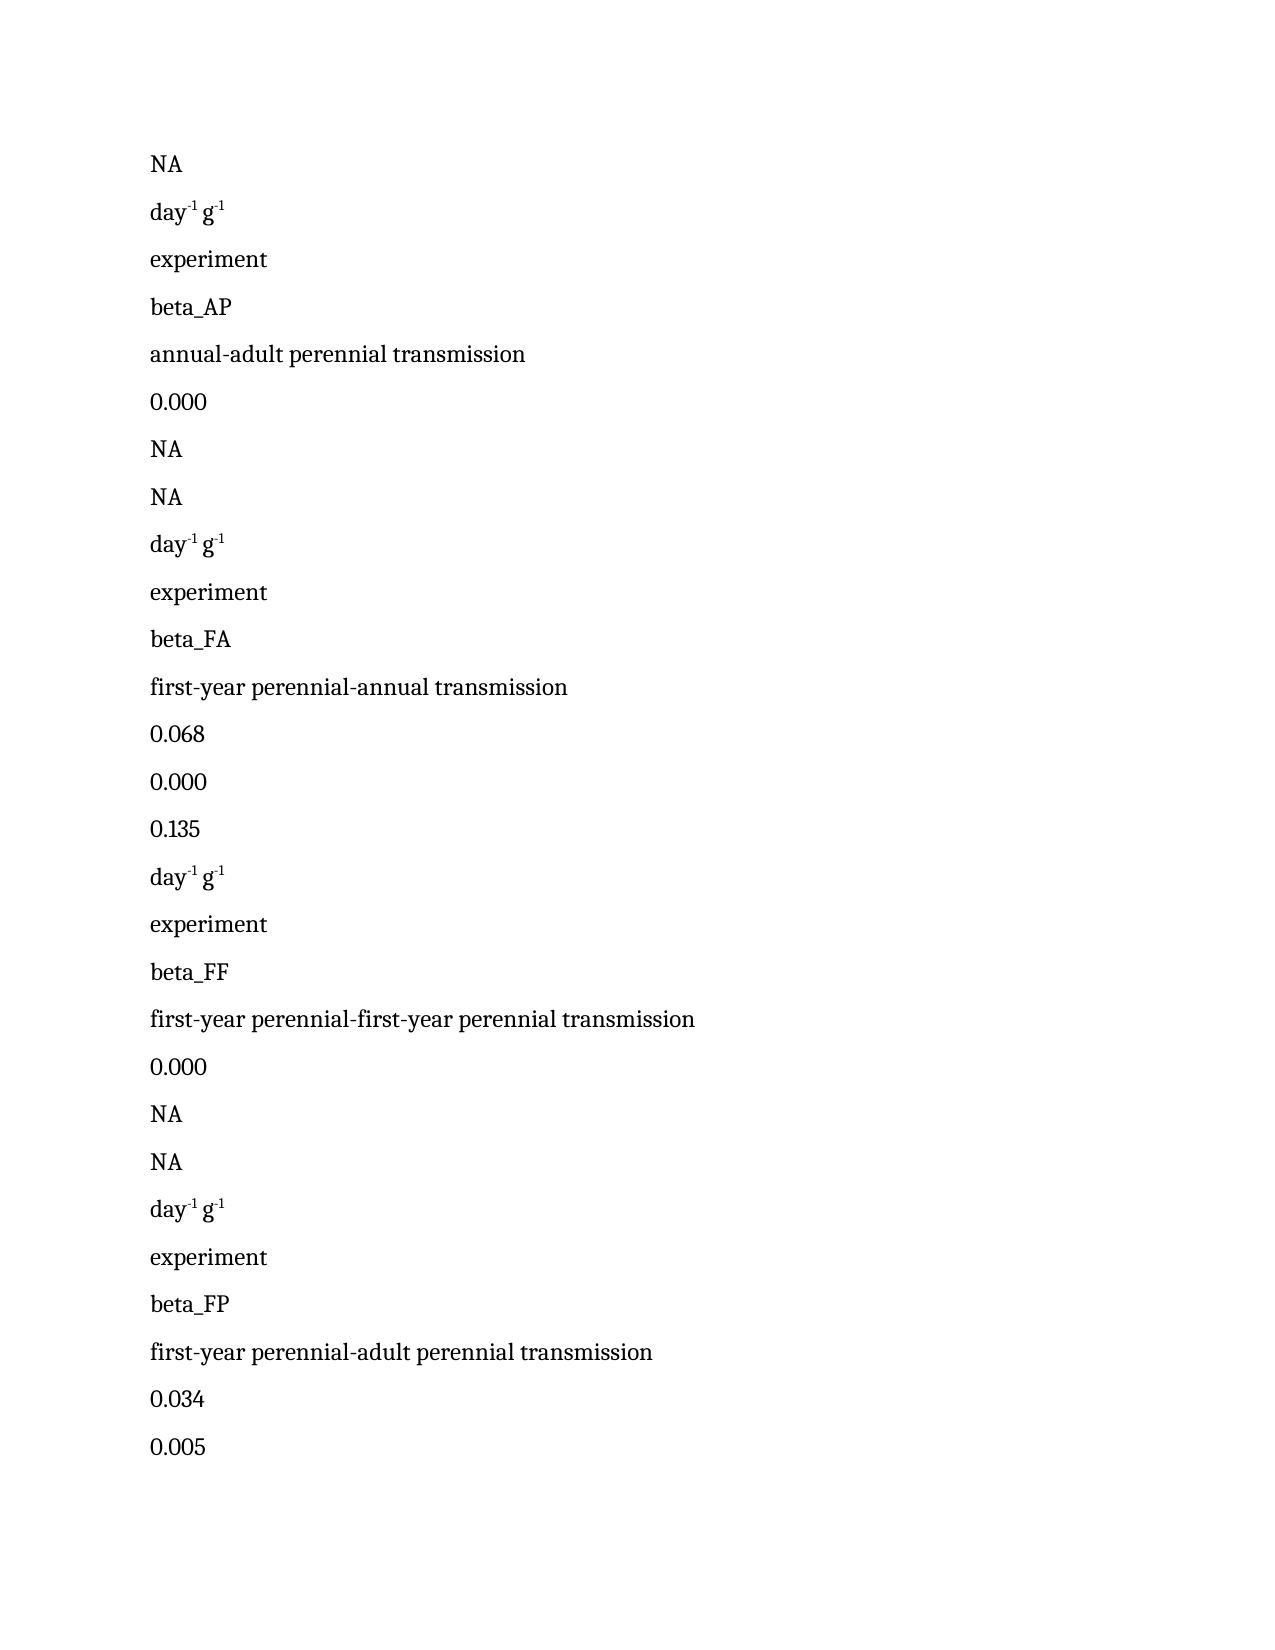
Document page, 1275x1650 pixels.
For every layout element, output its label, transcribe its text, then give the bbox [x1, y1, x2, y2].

text 0.000 [150, 767, 1125, 796]
text first-year perennial-annual transmission [150, 672, 1125, 701]
text experiment [150, 577, 1125, 606]
text NA [150, 150, 1125, 179]
text annual-adult perennial transmission [150, 340, 1125, 369]
text 0.000 [150, 387, 1125, 416]
text beta_FF [150, 957, 1125, 986]
text 0.005 [150, 1432, 1125, 1461]
text 0.034 [150, 1385, 1125, 1414]
text NA [150, 1147, 1125, 1176]
text beta_FA [150, 625, 1125, 654]
text 0.135 [150, 815, 1125, 844]
text day-1 g-1 [150, 862, 1125, 891]
text first-year perennial-first-year perennial transmission [150, 1005, 1125, 1034]
text 0.068 [150, 720, 1125, 749]
text experiment [150, 245, 1125, 274]
text experiment [150, 910, 1125, 939]
text NA [150, 435, 1125, 464]
text first-year perennial-adult perennial transmission [150, 1337, 1125, 1366]
text NA [150, 482, 1125, 511]
text experiment [150, 1242, 1125, 1271]
text day-1 g-1 [150, 1195, 1125, 1224]
text NA [150, 1100, 1125, 1129]
text day-1 g-1 [150, 197, 1125, 226]
text beta_AP [150, 292, 1125, 321]
text 0.000 [150, 1052, 1125, 1081]
text day-1 g-1 [150, 530, 1125, 559]
text beta_FP [150, 1290, 1125, 1319]
